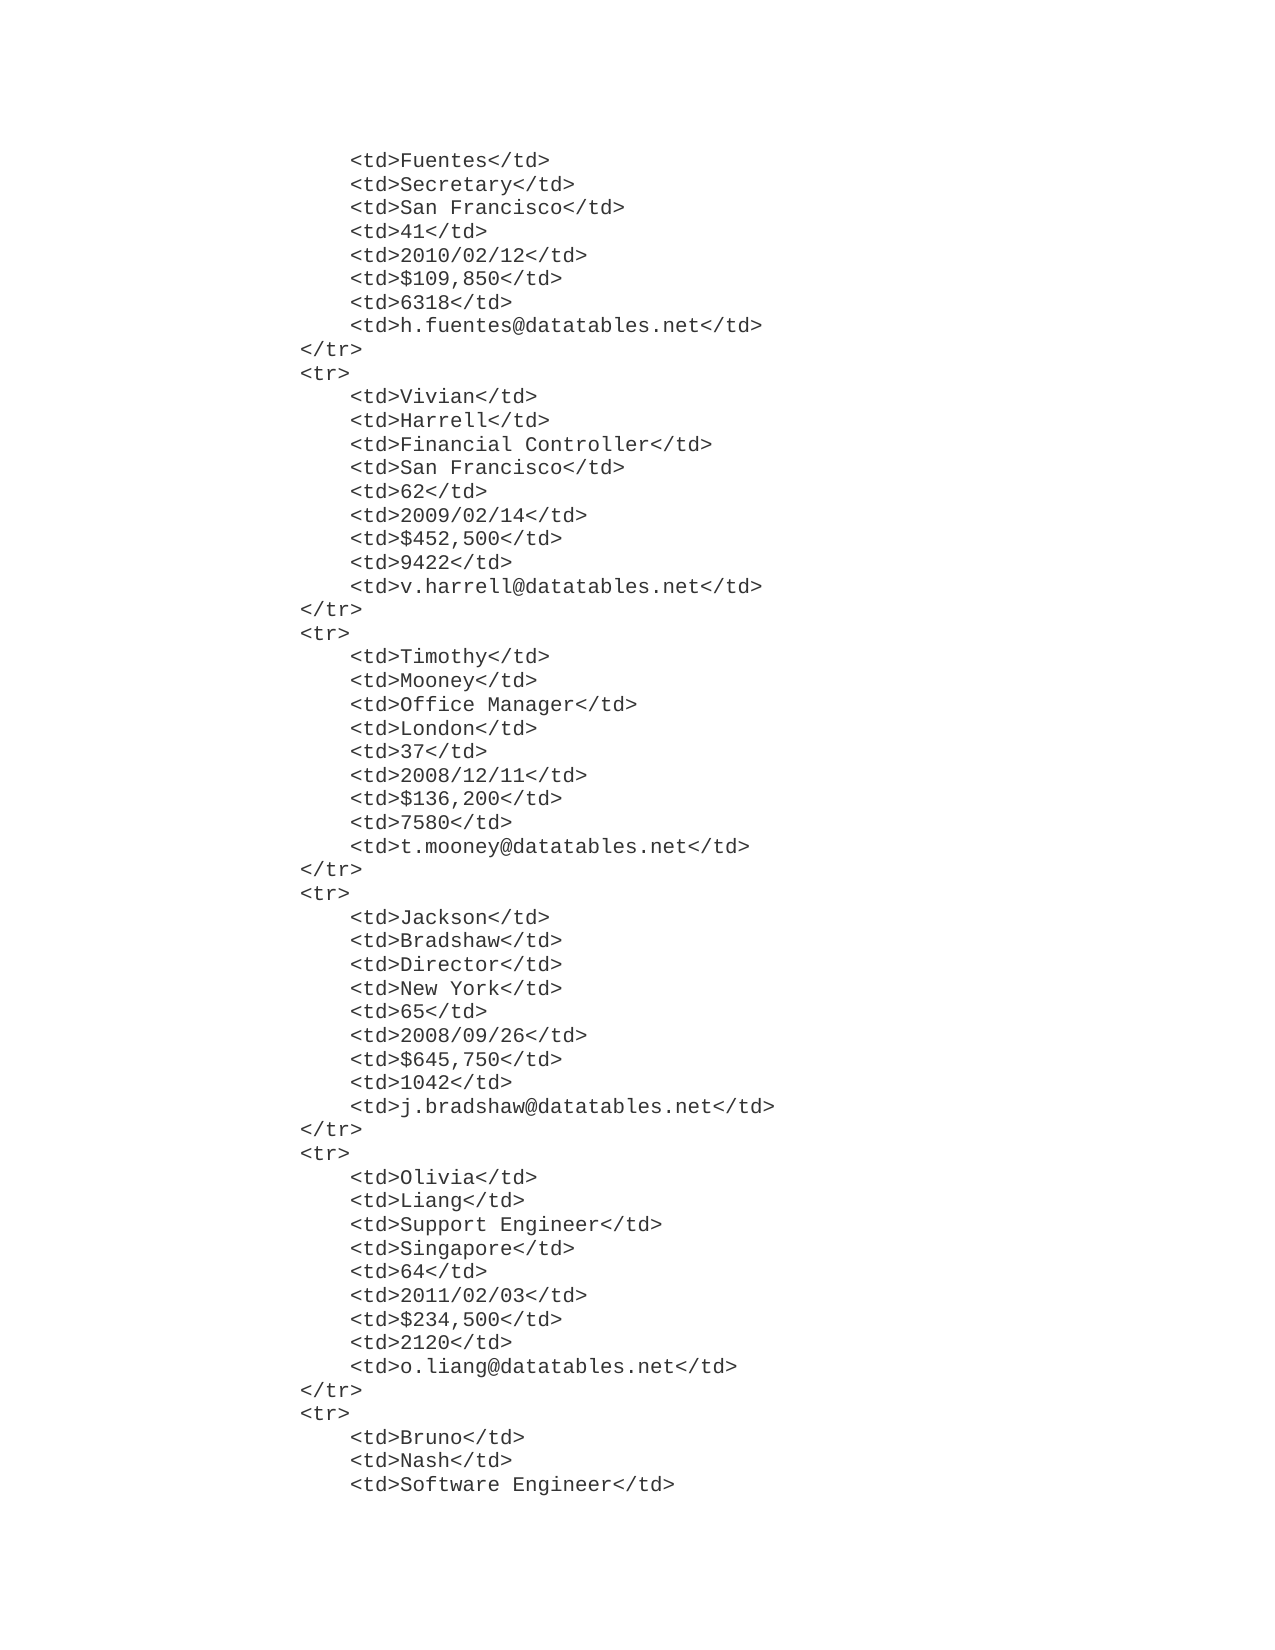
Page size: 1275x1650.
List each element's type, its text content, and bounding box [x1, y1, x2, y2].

text <td>Singapore</td> [150, 1238, 1125, 1261]
text <td>Nash</td> [150, 1451, 1125, 1474]
text <td>6318</td> [150, 292, 1125, 316]
text <td>Timothy</td> [150, 647, 1125, 670]
text <tr> [150, 623, 1125, 647]
text <tr> [150, 363, 1125, 386]
text <td>$452,500</td> [150, 528, 1125, 552]
text <tr> [150, 1143, 1125, 1167]
text <td>2008/09/26</td> [150, 1025, 1125, 1048]
text </tr> [150, 339, 1125, 363]
text <td>Office Manager</td> [150, 694, 1125, 717]
text <td>Vivian</td> [150, 386, 1125, 410]
text <td>Jackson</td> [150, 907, 1125, 930]
text <td>Bruno</td> [150, 1427, 1125, 1451]
text <td>$109,850</td> [150, 268, 1125, 292]
text <td>Mooney</td> [150, 670, 1125, 694]
text <td>v.harrell@datatables.net</td> [150, 576, 1125, 599]
text <td>j.bradshaw@datatables.net</td> [150, 1096, 1125, 1119]
text </tr> [150, 1379, 1125, 1403]
text <td>t.mooney@datatables.net</td> [150, 836, 1125, 859]
text <td>London</td> [150, 717, 1125, 741]
text <td>Secretary</td> [150, 174, 1125, 197]
text <td>1042</td> [150, 1072, 1125, 1096]
text <td>2009/02/14</td> [150, 505, 1125, 528]
text <td>Support Engineer</td> [150, 1214, 1125, 1238]
text <td>San Francisco</td> [150, 457, 1125, 481]
text <td>2010/02/12</td> [150, 244, 1125, 268]
text <td>64</td> [150, 1261, 1125, 1285]
text <td>h.fuentes@datatables.net</td> [150, 316, 1125, 339]
text <td>San Francisco</td> [150, 197, 1125, 221]
text <td>65</td> [150, 1001, 1125, 1025]
text <td>Olivia</td> [150, 1167, 1125, 1190]
text <td>Software Engineer</td> [150, 1474, 1125, 1498]
text <td>Fuentes</td> [150, 150, 1125, 174]
text <td>New York</td> [150, 978, 1125, 1001]
text <td>9422</td> [150, 552, 1125, 576]
text <td>7580</td> [150, 812, 1125, 836]
text </tr> [150, 859, 1125, 883]
text <tr> [150, 883, 1125, 907]
text <td>Financial Controller</td> [150, 434, 1125, 457]
text <td>2011/02/03</td> [150, 1285, 1125, 1309]
text <td>2008/12/11</td> [150, 765, 1125, 788]
text <td>41</td> [150, 221, 1125, 244]
text </tr> [150, 599, 1125, 623]
text <td>62</td> [150, 481, 1125, 505]
text <td>o.liang@datatables.net</td> [150, 1356, 1125, 1379]
text <td>Harrell</td> [150, 410, 1125, 434]
text <td>Liang</td> [150, 1190, 1125, 1214]
text </tr> [150, 1119, 1125, 1143]
text <td>37</td> [150, 741, 1125, 765]
text <td>$136,200</td> [150, 788, 1125, 812]
text <td>Director</td> [150, 954, 1125, 978]
text <td>$234,500</td> [150, 1309, 1125, 1332]
text <td>Bradshaw</td> [150, 930, 1125, 954]
text <td>2120</td> [150, 1332, 1125, 1356]
text <tr> [150, 1403, 1125, 1427]
text <td>$645,750</td> [150, 1048, 1125, 1072]
